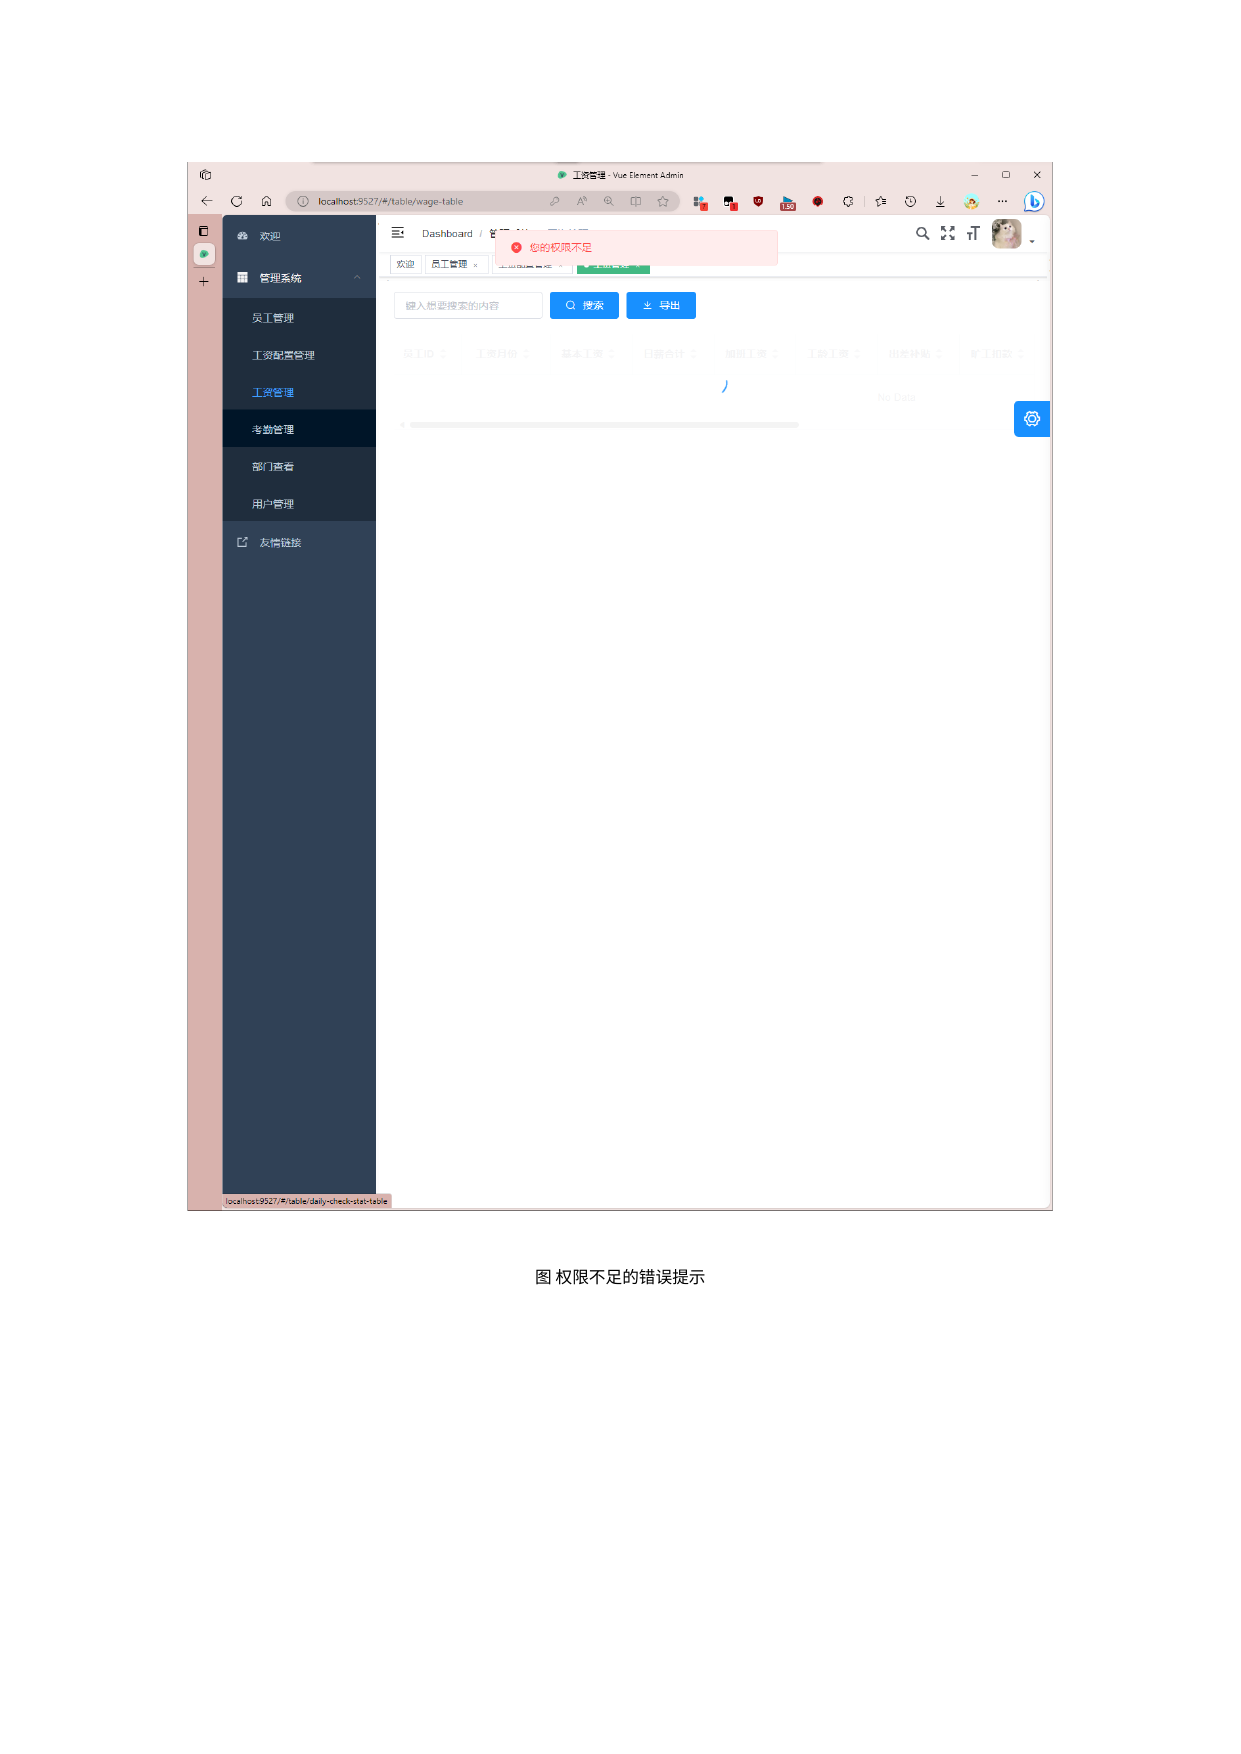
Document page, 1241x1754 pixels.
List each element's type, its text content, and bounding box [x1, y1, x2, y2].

picture [187, 162, 1053, 1211]
text 图 权限不足的错误提示 [187, 1260, 1053, 1292]
